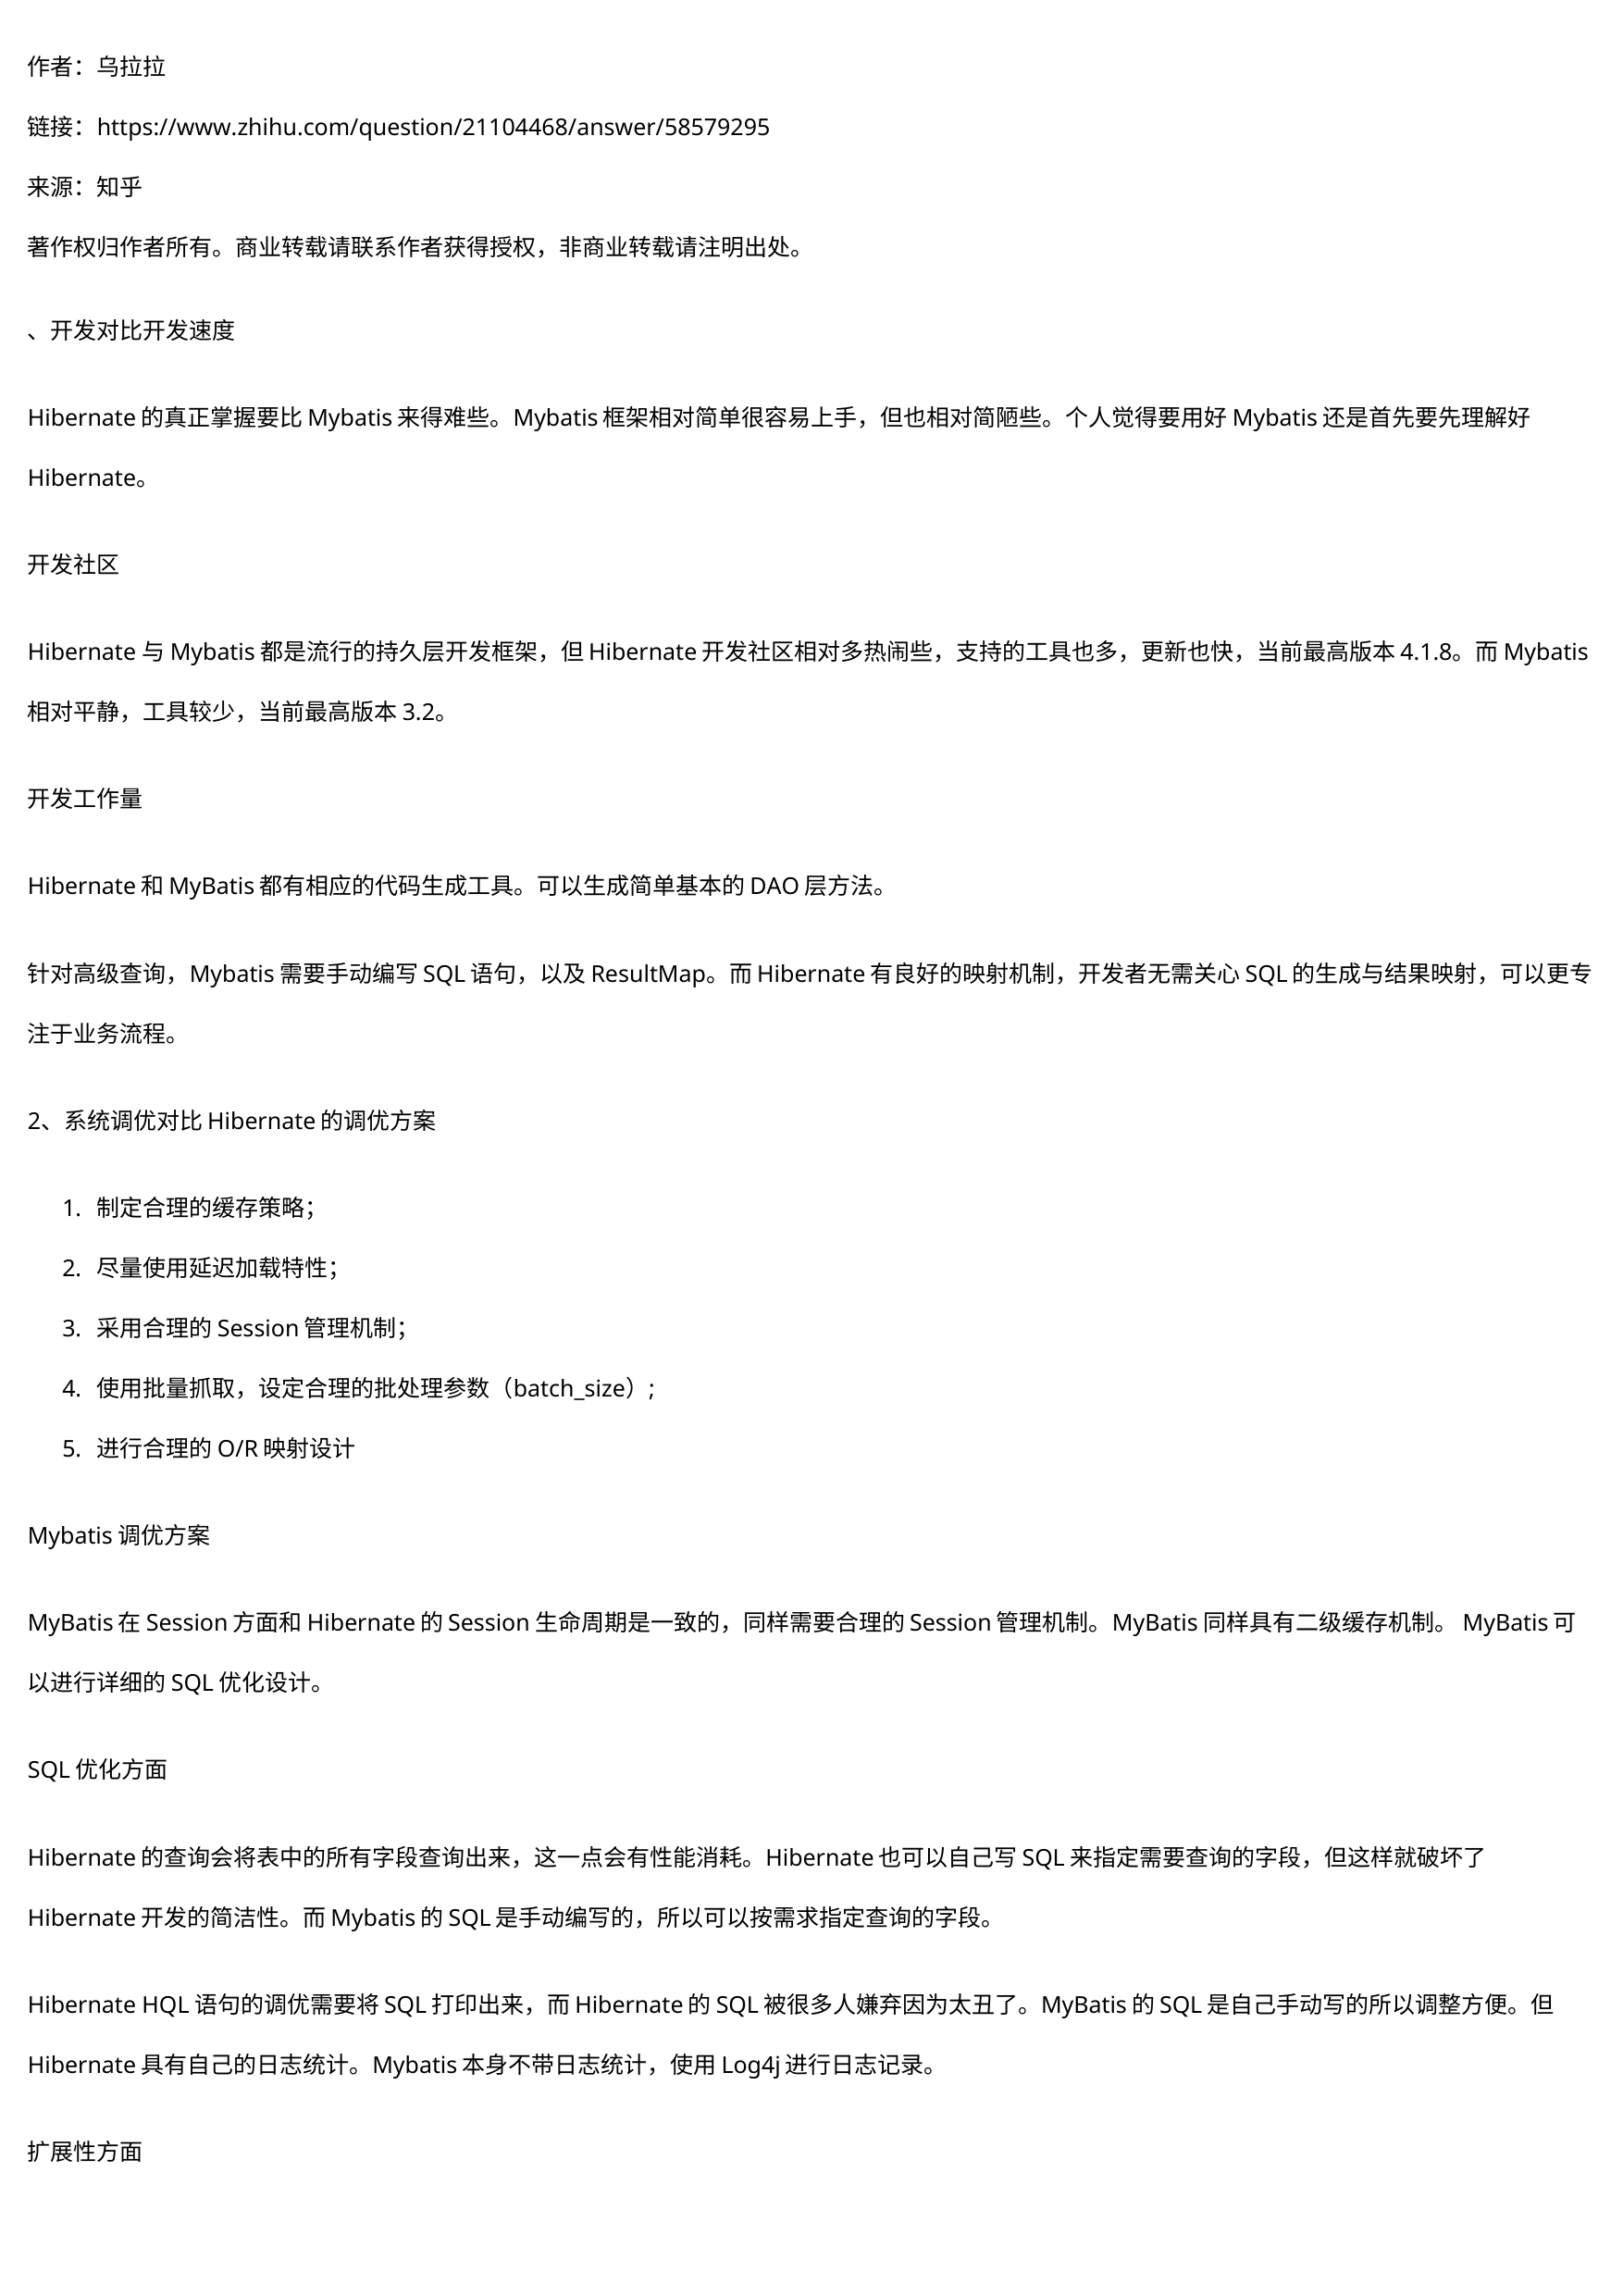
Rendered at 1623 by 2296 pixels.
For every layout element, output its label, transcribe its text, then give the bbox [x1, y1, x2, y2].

text 、开发对比开发速度 [27, 299, 1595, 359]
list 使用批量抓取，设定合理的批处理参数（batch_size）; [62, 1357, 1595, 1417]
text 针对高级查询，Mybatis需要手动编写SQL语句，以及ResultMap。而Hibernate有良好的映射机制，开发者无需关心SQL的生成与结果映射，可以更专注于业务流程。 [27, 942, 1595, 1062]
text Hibernate的查询会将表中的所有字段查询出来，这一点会有性能消耗。Hibernate也可以自己写SQL来指定需要查询的字段，但这样就破坏了Hibernate开发的简洁性。而Mybatis的SQL是手动编写的，所以可以按需求指定查询的字段。 [27, 1826, 1595, 1946]
text 开发工作量 [27, 767, 1595, 827]
text Hibernate和MyBatis都有相应的代码生成工具。可以生成简单基本的DAO层方法。 [27, 854, 1595, 914]
text 扩展性方面 [27, 2120, 1595, 2180]
text Hibernate的真正掌握要比Mybatis来得难些。Mybatis框架相对简单很容易上手，但也相对简陋些。个人觉得要用好Mybatis还是首先要先理解好Hibernate。 [27, 386, 1595, 506]
text 作者：乌拉拉 链接：https://www.zhihu.com/question/21104468/answer/58579295 来源：知乎 著作权归作者所有。商业转载请联系作者获得授权，非商业转载请注明出处。 [27, 35, 1595, 276]
list 采用合理的Session管理机制； [62, 1297, 1595, 1357]
text Mybatis调优方案 [27, 1504, 1595, 1564]
text Hibernate 与Mybatis都是流行的持久层开发框架，但Hibernate开发社区相对多热闹些，支持的工具也多，更新也快，当前最高版本4.1.8。而Mybatis相对平静，工具较少，当前最高版本3.2。 [27, 620, 1595, 740]
text MyBatis在Session方面和Hibernate的Session生命周期是一致的，同样需要合理的Session管理机制。MyBatis同样具有二级缓存机制。 MyBatis可以进行详细的SQL优化设计。 [27, 1591, 1595, 1711]
text 2、系统调优对比Hibernate的调优方案 [27, 1089, 1595, 1149]
text SQL优化方面 [27, 1738, 1595, 1798]
list 制定合理的缓存策略； [62, 1176, 1595, 1236]
list 进行合理的O/R映射设计 [62, 1417, 1595, 1477]
list 尽量使用延迟加载特性； [62, 1236, 1595, 1297]
text 开发社区 [27, 533, 1595, 593]
text Hibernate HQL语句的调优需要将SQL打印出来，而Hibernate的SQL被很多人嫌弃因为太丑了。MyBatis的SQL是自己手动写的所以调整方便。但Hibernate具有自己的日志统计。Mybatis本身不带日志统计，使用Log4j进行日志记录。 [27, 1973, 1595, 2093]
